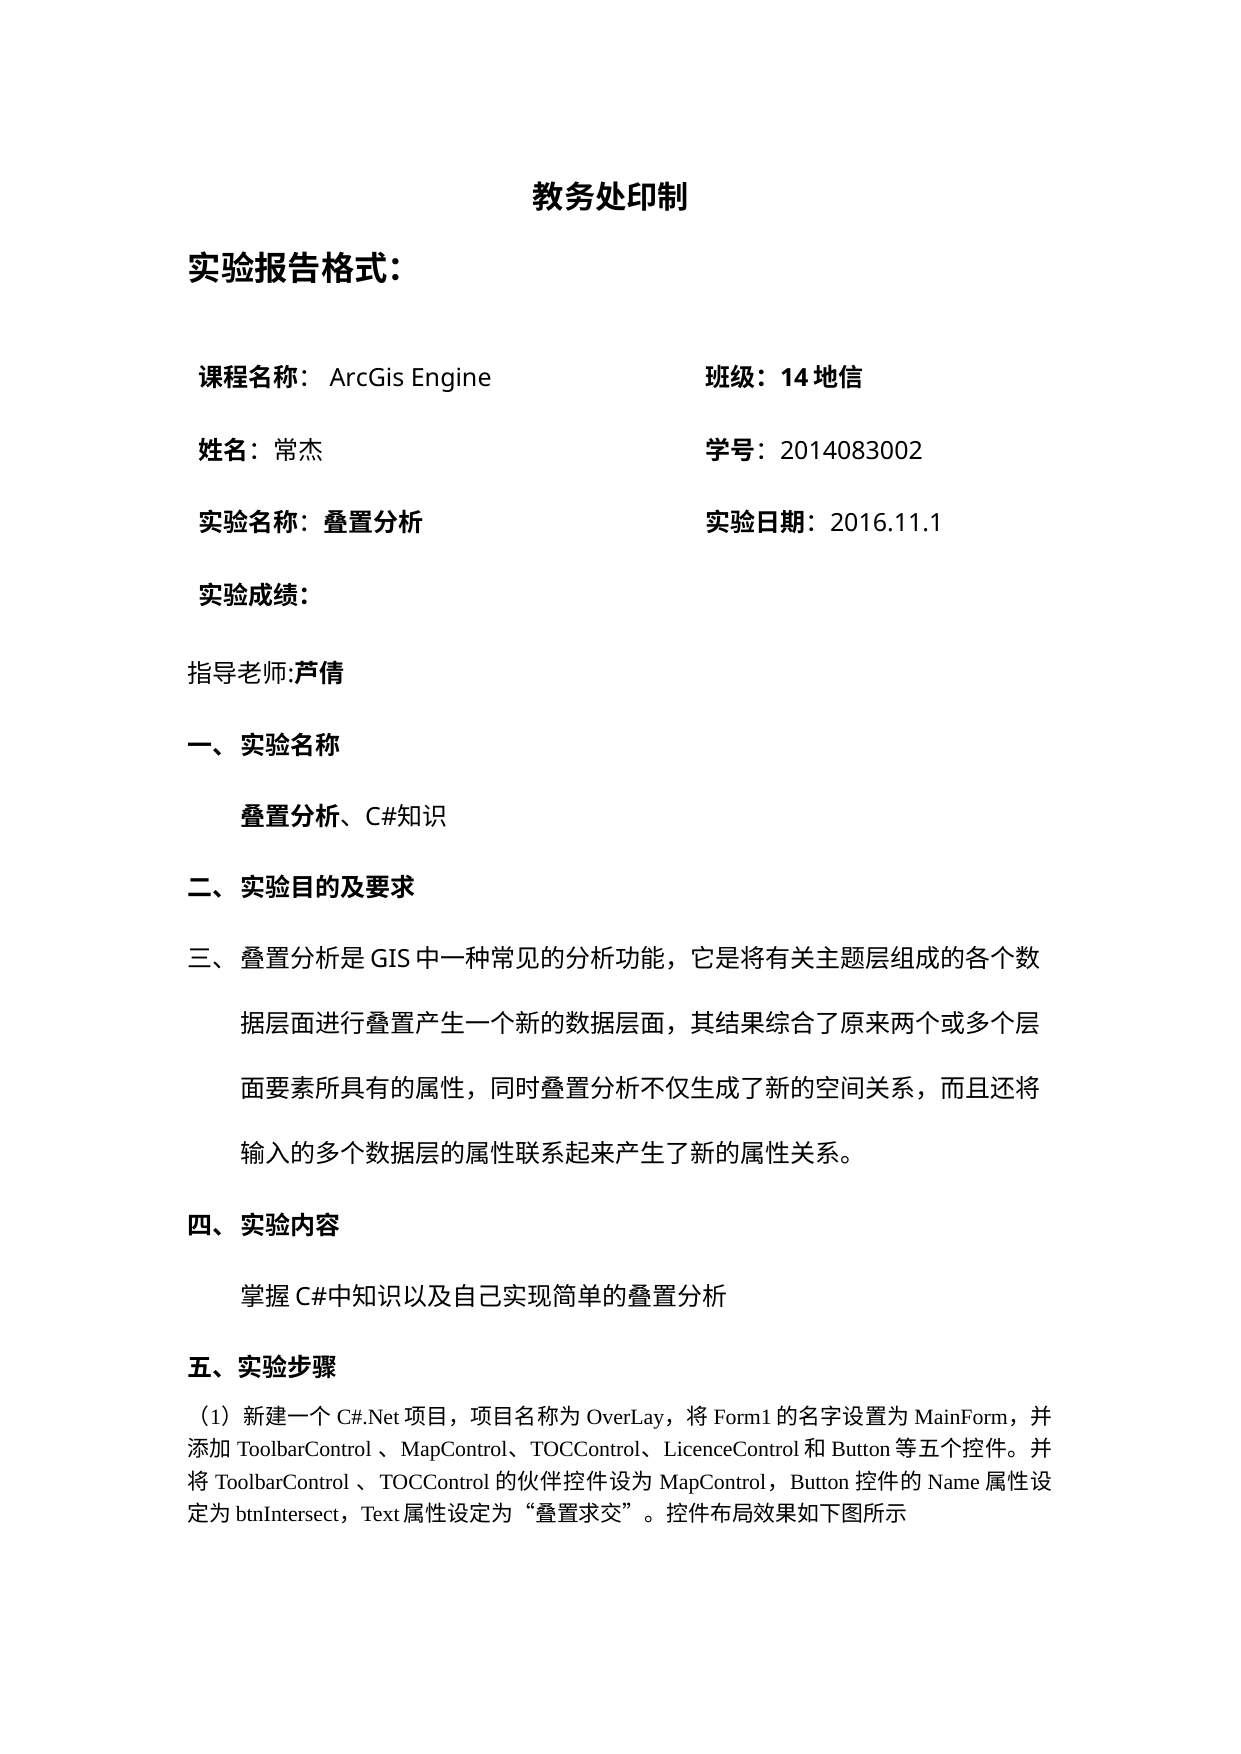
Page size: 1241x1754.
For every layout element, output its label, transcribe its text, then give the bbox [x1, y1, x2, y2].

table_cell 姓名：常杰 [188, 416, 693, 488]
text （1）新建一个C#.Net项目，项目名称为OverLay，将Form1的名字设置为MainForm，并添加ToolbarControl 、MapControl、TOCControl、LicenceControl和Button等五个控件。并将ToolbarControl 、TOCControl的伙伴控件设为MapControl，Button控件的Name属性设定为btnIntersect，Text属性设定为“叠置求交”。控件布局效果如下图所示 [187, 1398, 1053, 1528]
text 叠置分析、C#知识 [240, 782, 1053, 847]
text 教务处印制 [187, 162, 1053, 227]
list 实验名称 [187, 711, 1053, 776]
table_header 班级：14地信 [694, 343, 1063, 416]
text 掌握C#中知识以及自己实现简单的叠置分析 [240, 1262, 1053, 1327]
list 叠置分析是GIS中一种常见的分析功能，它是将有关主题层组成的各个数据层面进行叠置产生一个新的数据层面，其结果综合了原来两个或多个层面要素所具有的属性，同时叠置分析不仅生成了新的空间关系，而且还将输入的多个数据层的属性联系起来产生了新的属性关系。 [187, 924, 1053, 1184]
table_cell 实验成绩： [188, 561, 1063, 633]
text 实验报告格式： [187, 233, 1053, 298]
text 五、实验步骤 [187, 1333, 1053, 1398]
list 实验目的及要求 [187, 853, 1053, 918]
list 实验内容 [187, 1191, 1053, 1256]
table_cell 实验名称：叠置分析 [188, 488, 693, 561]
table_cell 实验日期：2016.11.1 [694, 488, 1063, 561]
table_header 课程名称： ArcGis Engine [188, 343, 693, 416]
text 指导老师:芦倩 [187, 639, 1053, 704]
table_cell 学号：2014083002 [694, 416, 1063, 488]
